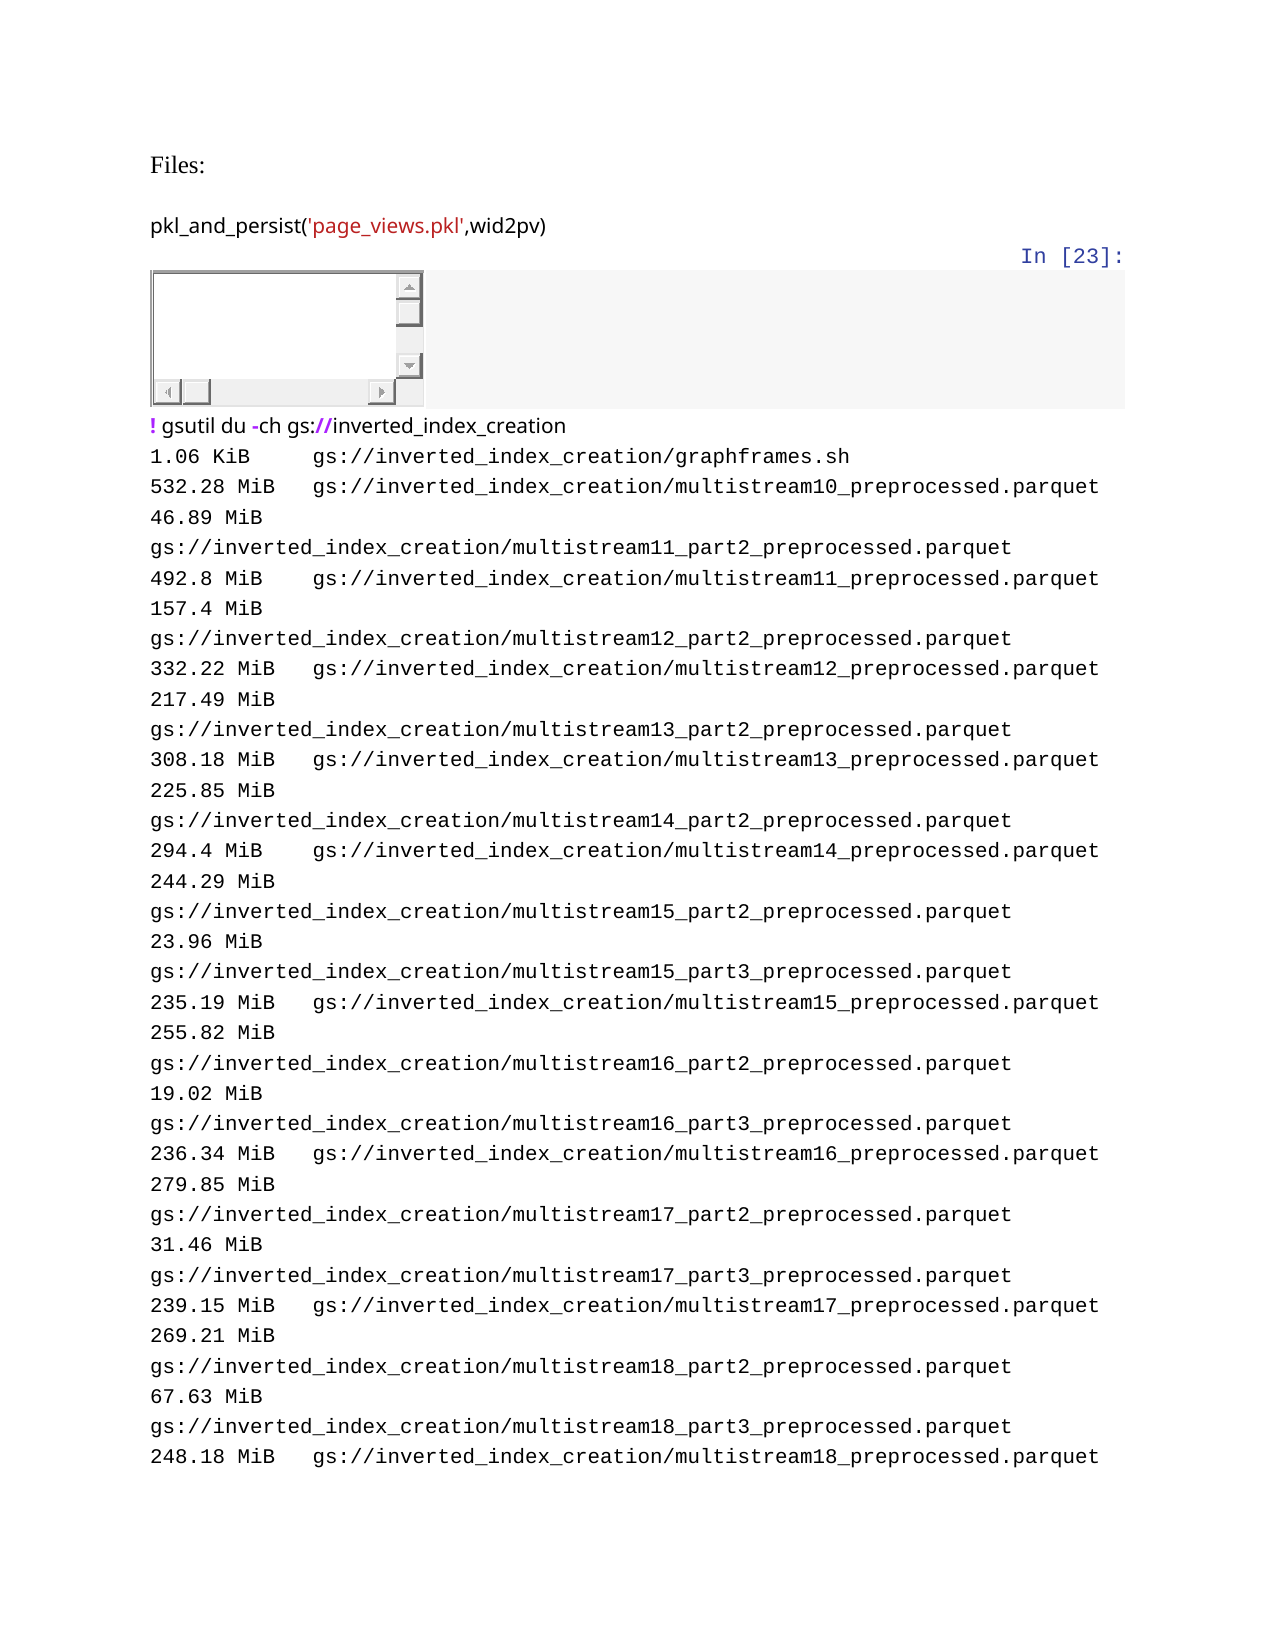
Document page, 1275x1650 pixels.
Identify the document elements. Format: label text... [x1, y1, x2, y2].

text In [23]: [150, 240, 1125, 270]
text 46.89 MiB gs://inverted_index_creation/multistream11_part2_preprocessed.parquet [150, 500, 1125, 561]
text 239.15 MiB gs://inverted_index_creation/multistream17_preprocessed.parquet [150, 1288, 1125, 1319]
text ! gsutil du -ch gs://inverted_index_creation [150, 409, 1125, 439]
text 225.85 MiB gs://inverted_index_creation/multistream14_part2_preprocessed.parquet [150, 773, 1125, 834]
text 157.4 MiB gs://inverted_index_creation/multistream12_part2_preprocessed.parquet [150, 591, 1125, 652]
text 236.34 MiB gs://inverted_index_creation/multistream16_preprocessed.parquet [150, 1137, 1125, 1167]
text 255.82 MiB gs://inverted_index_creation/multistream16_part2_preprocessed.parquet [150, 1016, 1125, 1076]
text 294.4 MiB gs://inverted_index_creation/multistream14_preprocessed.parquet [150, 834, 1125, 864]
text 332.22 MiB gs://inverted_index_creation/multistream12_preprocessed.parquet [150, 652, 1125, 682]
text 31.46 MiB gs://inverted_index_creation/multistream17_part3_preprocessed.parquet [150, 1228, 1125, 1288]
text 1.06 KiB gs://inverted_index_creation/graphframes.sh [150, 439, 1125, 470]
text 279.85 MiB gs://inverted_index_creation/multistream17_part2_preprocessed.parquet [150, 1167, 1125, 1228]
text 23.96 MiB gs://inverted_index_creation/multistream15_part3_preprocessed.parquet [150, 924, 1125, 985]
text 19.02 MiB gs://inverted_index_creation/multistream16_part3_preprocessed.parquet [150, 1076, 1125, 1137]
text 248.18 MiB gs://inverted_index_creation/multistream18_preprocessed.parquet [150, 1440, 1125, 1470]
text 244.29 MiB gs://inverted_index_creation/multistream15_part2_preprocessed.parquet [150, 864, 1125, 924]
text 235.19 MiB gs://inverted_index_creation/multistream15_preprocessed.parquet [150, 985, 1125, 1016]
text 67.63 MiB gs://inverted_index_creation/multistream18_part3_preprocessed.parquet [150, 1379, 1125, 1440]
text 308.18 MiB gs://inverted_index_creation/multistream13_preprocessed.parquet [150, 743, 1125, 773]
text pkl_and_persist('page_views.pkl',wid2pv) [150, 210, 1125, 240]
text 217.49 MiB gs://inverted_index_creation/multistream13_part2_preprocessed.parquet [150, 682, 1125, 743]
text 492.8 MiB gs://inverted_index_creation/multistream11_preprocessed.parquet [150, 561, 1125, 591]
text 532.28 MiB gs://inverted_index_creation/multistream10_preprocessed.parquet [150, 470, 1125, 500]
text Files: [150, 150, 1125, 179]
text 269.21 MiB gs://inverted_index_creation/multistream18_part2_preprocessed.parquet [150, 1319, 1125, 1379]
